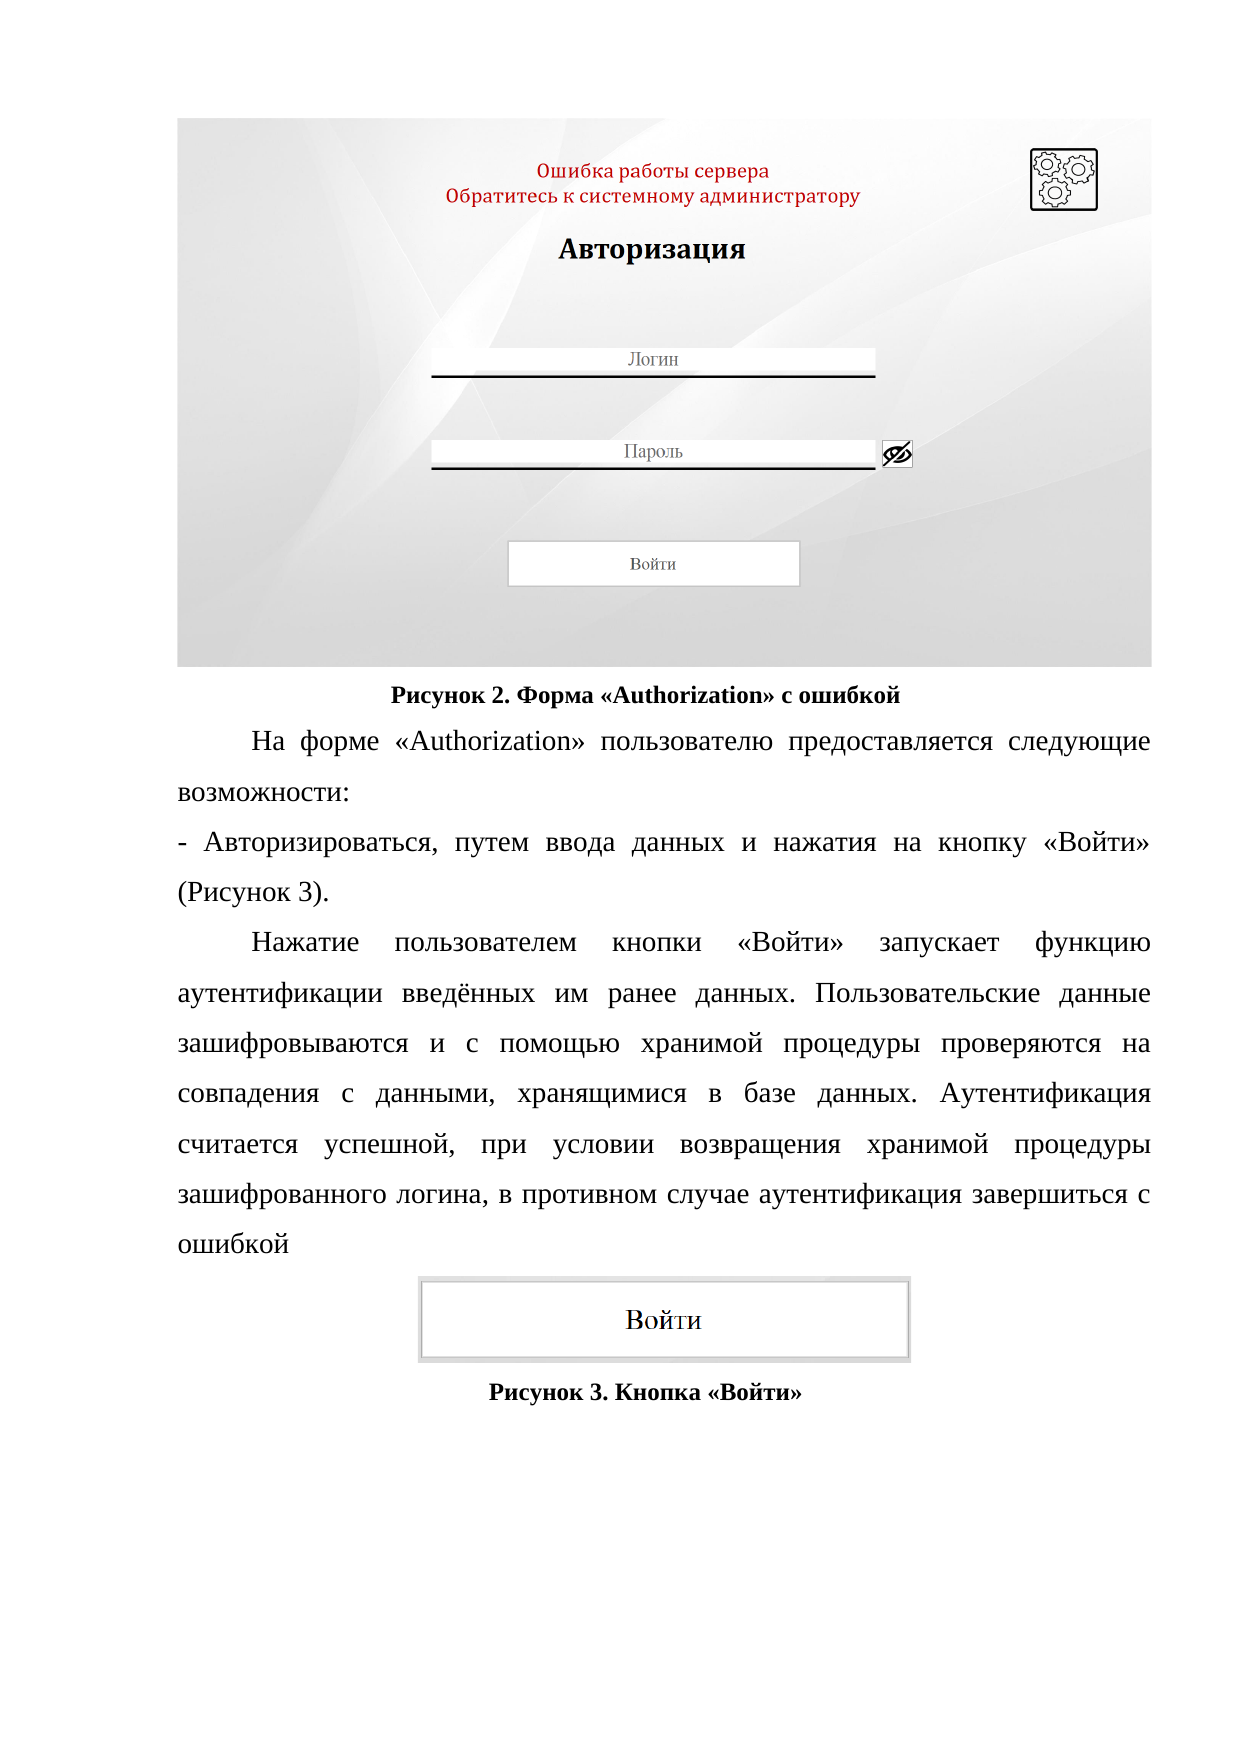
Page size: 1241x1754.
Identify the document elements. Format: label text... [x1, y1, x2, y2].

text - Авторизироваться, путем ввода данных и нажатия на кнопку «Войти» (Рисунок 3). [177, 824, 1152, 908]
picture [177, 118, 1152, 667]
list Рисунок 2. Форма «Authorization» с ошибкой [139, 680, 1152, 709]
picture [417, 1276, 912, 1363]
text На форме «Authorization» пользователю предоставляется следующие возможности: [177, 723, 1152, 807]
text Нажатие пользователем кнопки «Войти» запускает функцию аутентификации введённых им ранее данных. Пользовательские данные зашифровываются и с помощью хранимой процедуры проверяются на совпадения с данными, хранящимися в базе данных. Аутентификация считается успешной, при условии возвращения хранимой процедуры зашифрованного логина, в противном случае аутентификация завершиться с ошибкой [177, 924, 1152, 1260]
list Рисунок 3. Кнопка «Войти» [139, 1377, 1152, 1405]
